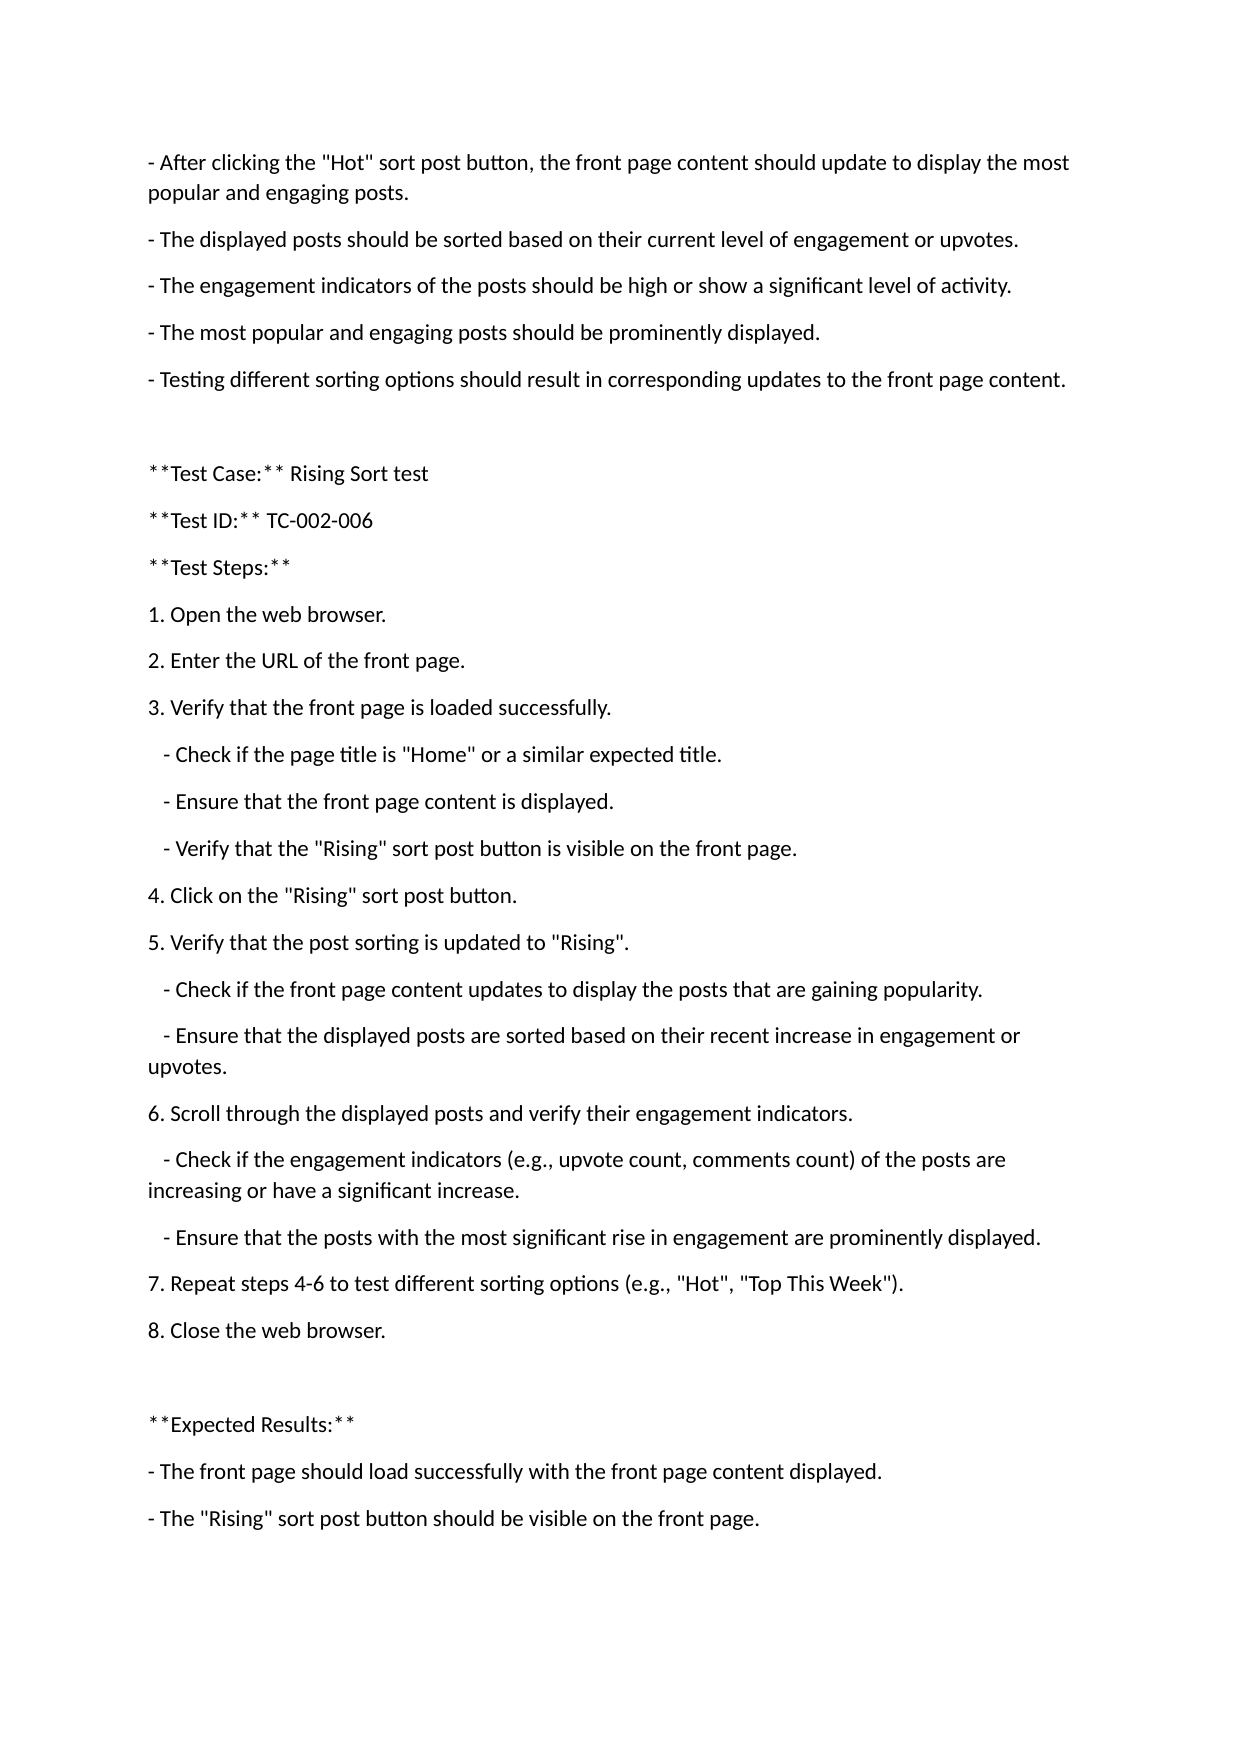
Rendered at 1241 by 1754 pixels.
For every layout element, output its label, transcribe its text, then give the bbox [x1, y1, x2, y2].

text 1. Open the web browser. [148, 600, 1093, 628]
text 5. Verify that the post sorting is updated to "Rising". [148, 928, 1093, 956]
text - Check if the engagement indicators (e.g., upvote count, comments count) of the posts are increasing or have a significant increase. [148, 1146, 1093, 1204]
text - Verify that the "Rising" sort post button is visible on the front page. [148, 834, 1093, 862]
text - The displayed posts should be sorted based on their current level of engagement or upvotes. [148, 225, 1093, 253]
text - Testing different sorting options should result in corresponding updates to the front page content. [148, 365, 1093, 393]
text 8. Close the web browser. [148, 1316, 1093, 1344]
text - After clicking the "Hot" sort post button, the front page content should update to display the most popular and engaging posts. [148, 148, 1093, 206]
text - Ensure that the displayed posts are sorted based on their recent increase in engagement or upvotes. [148, 1022, 1093, 1080]
text 2. Enter the URL of the front page. [148, 647, 1093, 674]
text - The "Rising" sort post button should be visible on the front page. [148, 1504, 1093, 1532]
text 4. Click on the "Rising" sort post button. [148, 881, 1093, 909]
text - Check if the front page content updates to display the posts that are gaining popularity. [148, 975, 1093, 1003]
text - The front page should load successfully with the front page content displayed. [148, 1457, 1093, 1485]
text - The most popular and engaging posts should be prominently displayed. [148, 318, 1093, 346]
text - Ensure that the front page content is displayed. [148, 787, 1093, 815]
text 3. Verify that the front page is loaded successfully. [148, 693, 1093, 721]
text **Test Steps:** [148, 553, 1093, 581]
text **Expected Results:** [148, 1410, 1093, 1438]
text 7. Repeat steps 4-6 to test different sorting options (e.g., "Hot", "Top This Week"). [148, 1269, 1093, 1297]
text **Test Case:** Rising Sort test [148, 459, 1093, 487]
text - Check if the page title is "Home" or a similar expected title. [148, 740, 1093, 768]
text **Test ID:** TC-002-006 [148, 506, 1093, 534]
text 6. Scroll through the displayed posts and verify their engagement indicators. [148, 1099, 1093, 1127]
text - Ensure that the posts with the most significant rise in engagement are prominently displayed. [148, 1223, 1093, 1251]
text - The engagement indicators of the posts should be high or show a significant level of activity. [148, 272, 1093, 299]
